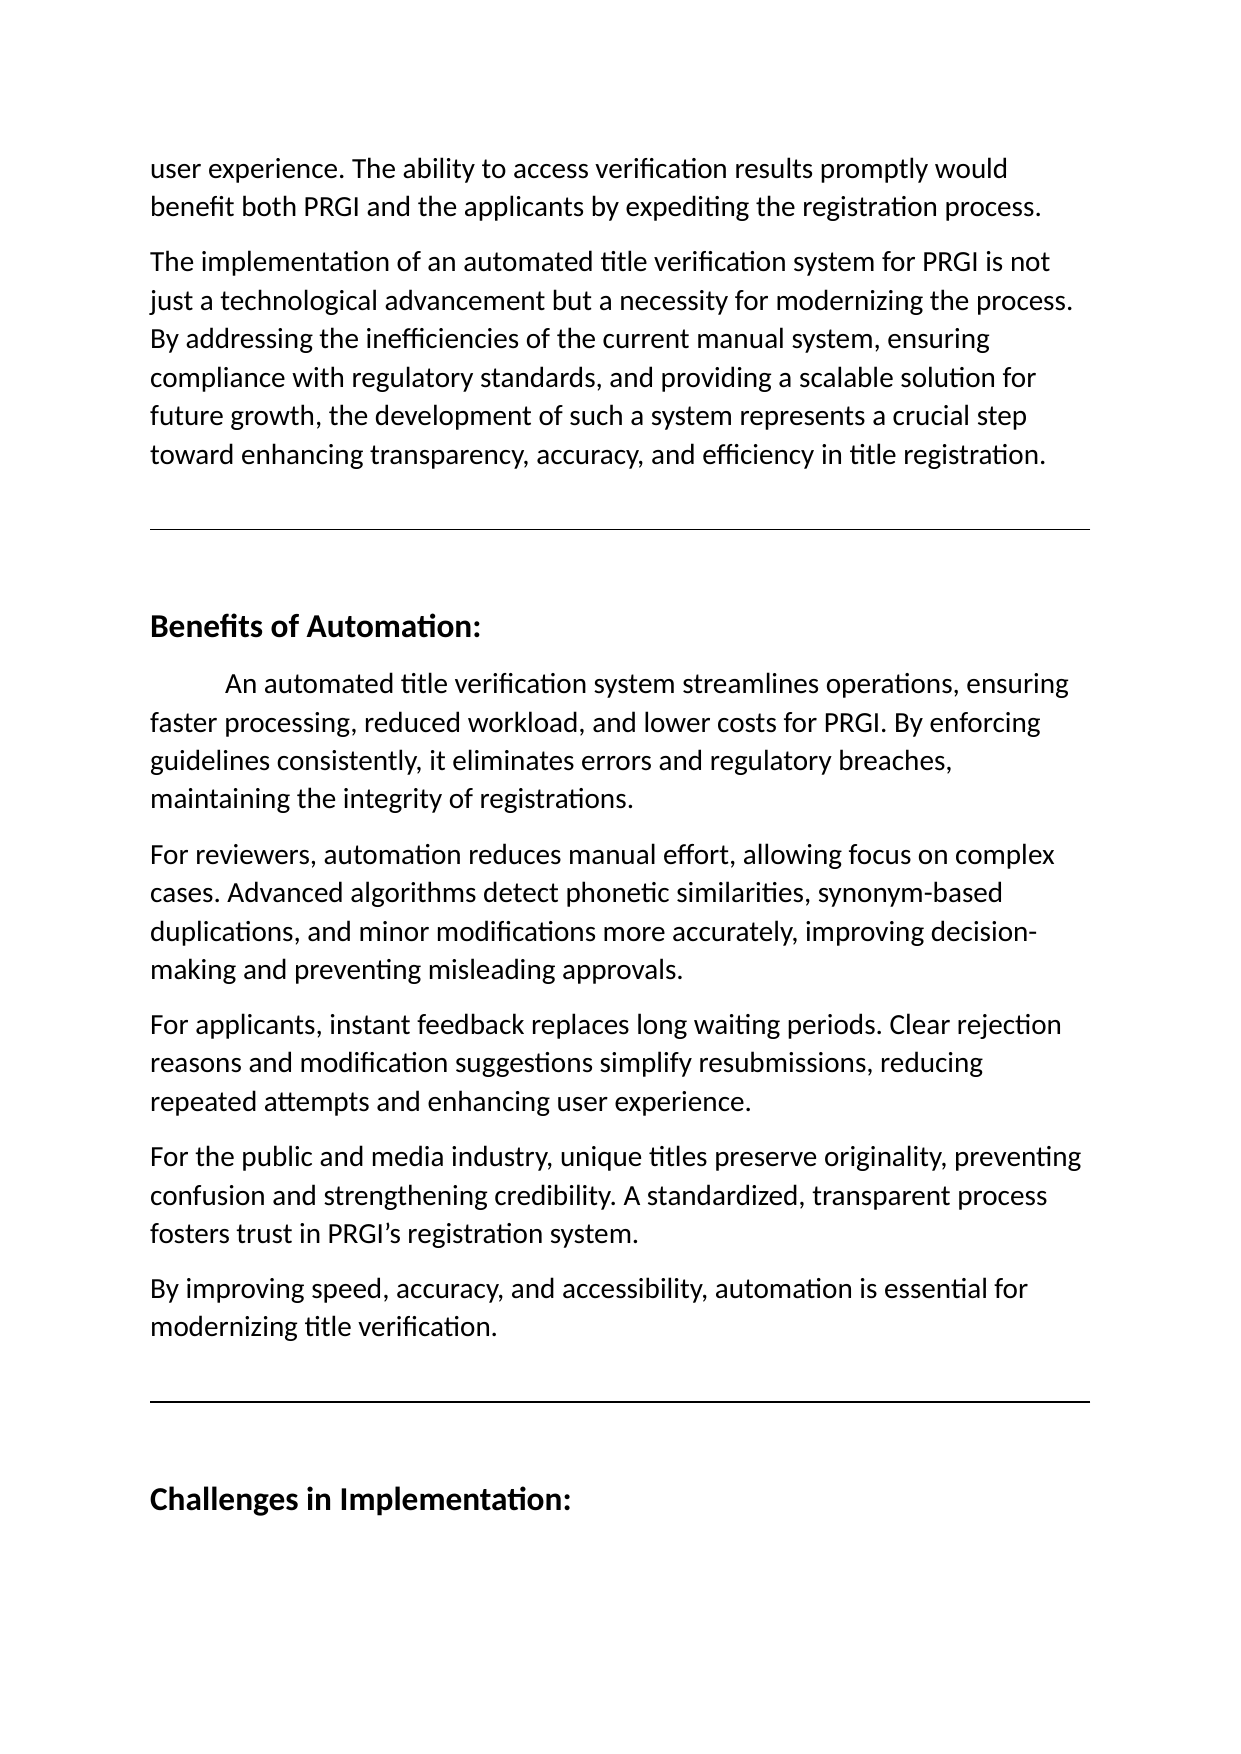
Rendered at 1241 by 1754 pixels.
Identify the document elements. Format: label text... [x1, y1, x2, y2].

text The implementation of an automated title verification system for PRGI is not just a technological advancement but a necessity for modernizing the process. By addressing the inefficiencies of the current manual system, ensuring compliance with regulatory standards, and providing a scalable solution for future growth, the development of such a system represents a crucial step toward enhancing transparency, accuracy, and efficiency in title registration. [150, 243, 1090, 471]
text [150, 150, 1090, 224]
text An automated title verification system streamlines operations, ensuring faster processing, reduced workload, and lower costs for PRGI. By enforcing guidelines consistently, it eliminates errors and regulatory breaches, maintaining the integrity of registrations. [150, 665, 1090, 816]
text For the public and media industry, unique titles preserve originality, preventing confusion and strengthening credibility. A standardized, transparent process fosters trust in PRGI’s registration system. [150, 1138, 1090, 1251]
text By improving speed, accuracy, and accessibility, automation is essential for modernizing title verification. [150, 1270, 1090, 1344]
text Challenges in Implementation: [150, 1477, 1090, 1518]
text Benefits of Automation: [150, 605, 1090, 645]
text For applicants, instant feedback replaces long waiting periods. Clear rejection reasons and modification suggestions simplify resubmissions, reducing repeated attempts and enhancing user experience. [150, 1006, 1090, 1119]
text For reviewers, automation reduces manual effort, allowing focus on complex cases. Advanced algorithms detect phonetic similarities, synonym-based duplications, and minor modifications more accurately, improving decision-making and preventing misleading approvals. [150, 836, 1090, 987]
